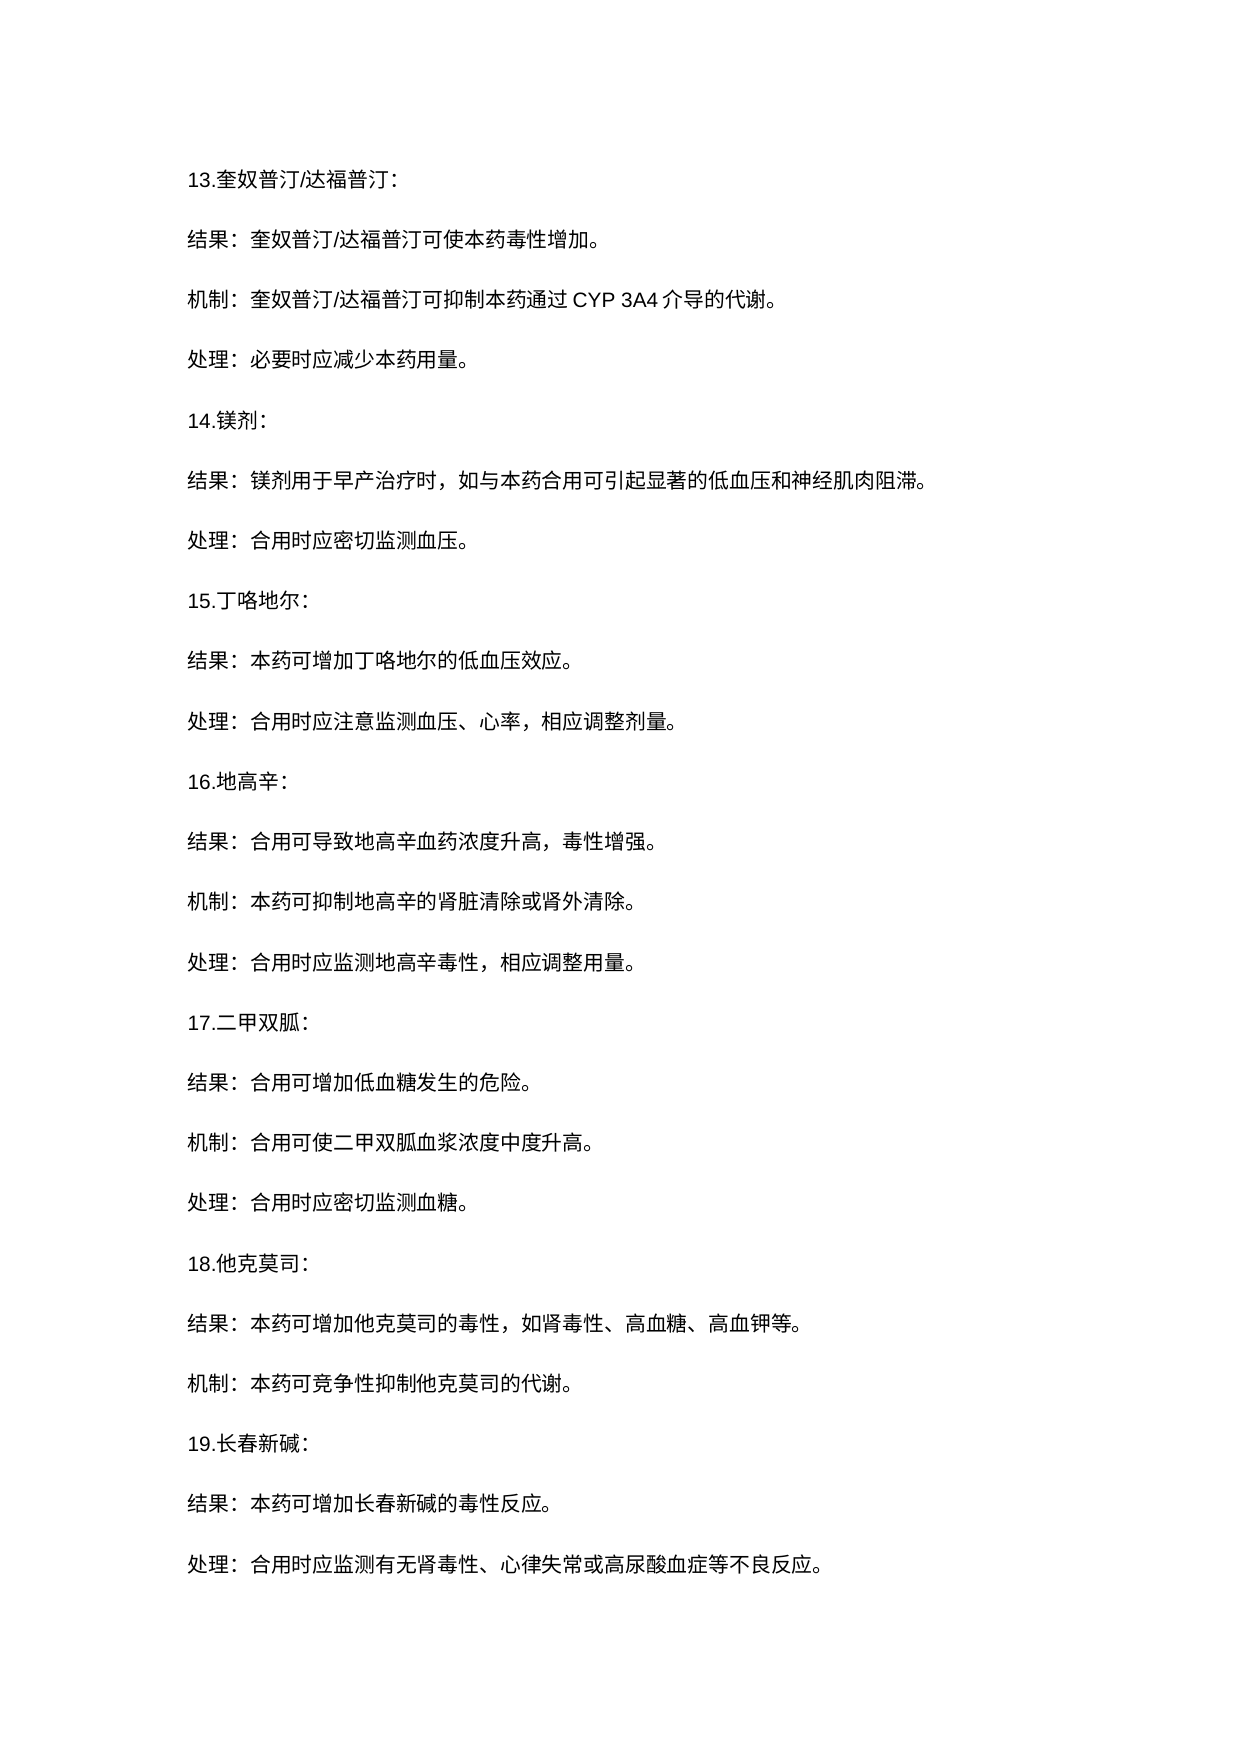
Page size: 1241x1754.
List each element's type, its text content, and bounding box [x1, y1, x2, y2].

text 机制：本药可竞争性抑制他克莫司的代谢。 [187, 1366, 1053, 1399]
text 机制：合用可使二甲双胍血浆浓度中度升高。 [187, 1125, 1053, 1158]
text 结果：本药可增加丁咯地尔的低血压效应。 [187, 644, 1053, 676]
text 16.地高辛： [187, 764, 1053, 797]
text 机制：本药可抑制地高辛的肾脏清除或肾外清除。 [187, 884, 1053, 917]
text 结果：合用可增加低血糖发生的危险。 [187, 1065, 1053, 1098]
text 处理：必要时应减少本药用量。 [187, 343, 1053, 375]
text 18.他克莫司： [187, 1246, 1053, 1278]
text 处理：合用时应密切监测血压。 [187, 523, 1053, 556]
text 19.长春新碱： [187, 1426, 1053, 1459]
text 处理：合用时应注意监测血压、心率，相应调整剂量。 [187, 704, 1053, 736]
text 13.奎奴普汀/达福普汀： [187, 162, 1053, 194]
text 15.丁咯地尔： [187, 583, 1053, 616]
text 处理：合用时应监测地高辛毒性，相应调整用量。 [187, 945, 1053, 977]
text 结果：镁剂用于早产治疗时，如与本药合用可引起显著的低血压和神经肌肉阻滞。 [187, 463, 1053, 496]
text 17.二甲双胍： [187, 1005, 1053, 1037]
text 结果：奎奴普汀/达福普汀可使本药毒性增加。 [187, 222, 1053, 255]
text 结果：本药可增加长春新碱的毒性反应。 [187, 1487, 1053, 1519]
text 结果：本药可增加他克莫司的毒性，如肾毒性、高血糖、高血钾等。 [187, 1306, 1053, 1338]
text 处理：合用时应监测有无肾毒性、心律失常或高尿酸血症等不良反应。 [187, 1547, 1053, 1579]
text 结果：合用可导致地高辛血药浓度升高，毒性增强。 [187, 824, 1053, 857]
text 机制：奎奴普汀/达福普汀可抑制本药通过CYP 3A4介导的代谢。 [187, 282, 1053, 315]
text 14.镁剂： [187, 403, 1053, 435]
text 处理：合用时应密切监测血糖。 [187, 1186, 1053, 1218]
